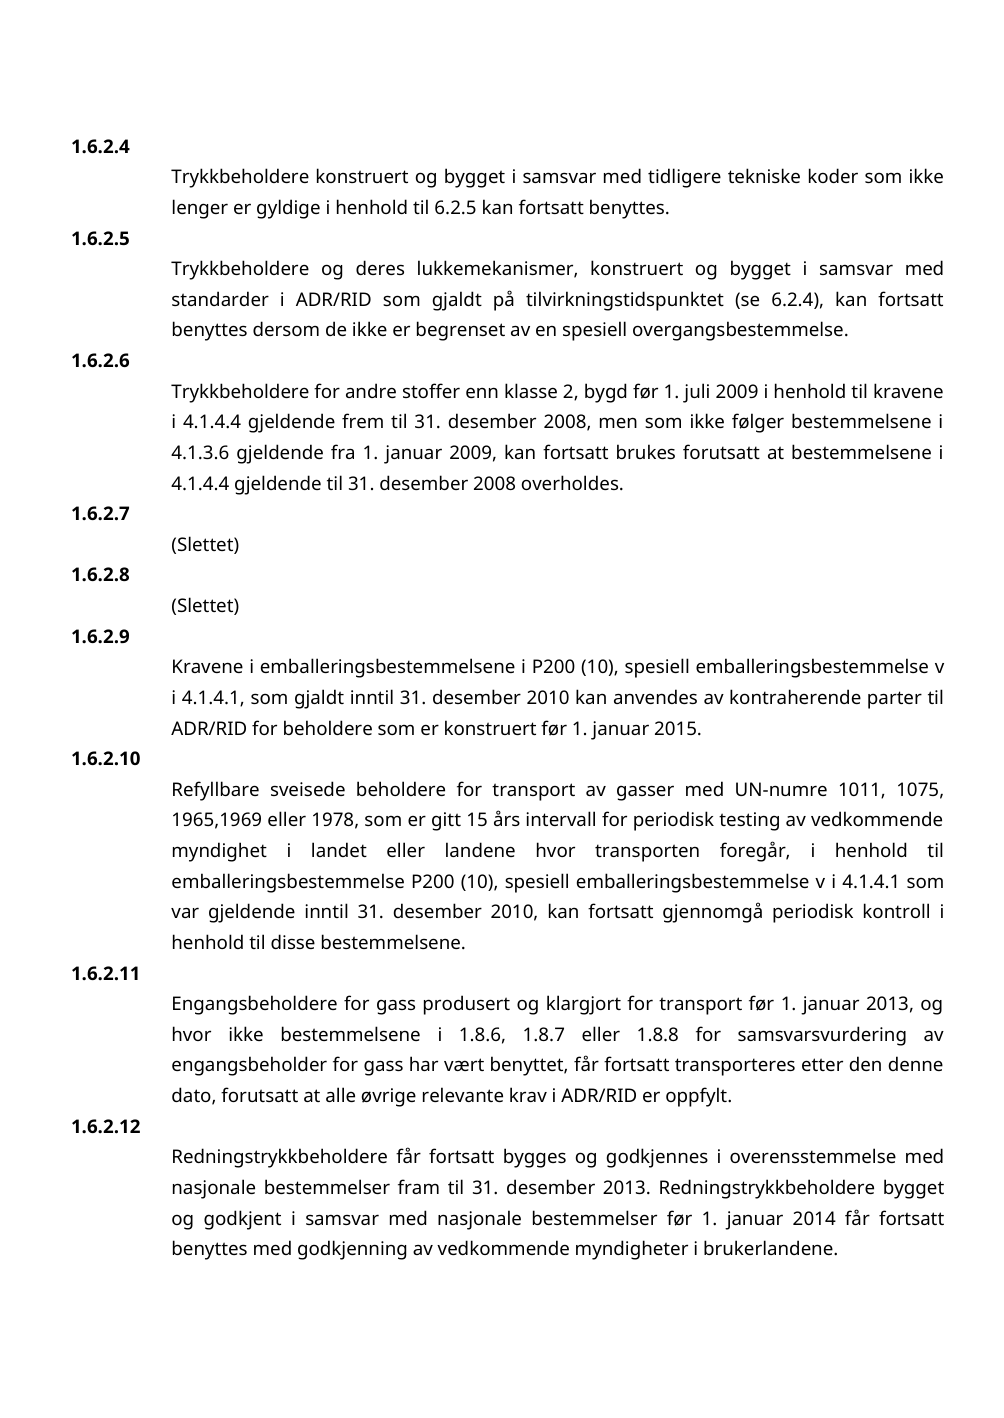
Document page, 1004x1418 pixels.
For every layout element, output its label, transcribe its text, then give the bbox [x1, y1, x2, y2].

text 1.6.2.10 [71, 745, 945, 771]
text Redningstrykkbeholdere får fortsatt bygges og godkjennes i overensstemmelse med nasjonale bestemmelser fram til 31. desember 2013. Redningstrykkbeholdere bygget og godkjent i samsvar med nasjonale bestemmelser før 1. januar 2014 får fortsatt benyttes med godkjenning av vedkommende myndigheter i brukerlandene. [171, 1143, 945, 1261]
text 1.6.2.12 [71, 1113, 945, 1138]
text Trykkbeholdere konstruert og bygget i samsvar med tidligere tekniske koder som ikke lenger er gyldige i henhold til 6.2.5 kan fortsatt benyttes. [171, 163, 945, 220]
text 1.6.2.7 [71, 500, 945, 526]
text Trykkbeholdere for andre stoffer enn klasse 2, bygd før 1. juli 2009 i henhold til kravene i 4.1.4.4 gjeldende frem til 31. desember 2008, men som ikke følger bestemmelsene i 4.1.3.6 gjeldende fra 1. januar 2009, kan fortsatt brukes forutsatt at bestemmelsene i 4.1.4.4 gjeldende til 31. desember 2008 overholdes. [171, 378, 945, 495]
text Engangsbeholdere for gass produsert og klargjort for transport før 1. januar 2013, og hvor ikke bestemmelsene i 1.8.6, 1.8.7 eller 1.8.8 for samsvarsvurdering av engangsbeholder for gass har vært benyttet, får fortsatt transporteres etter den denne dato, forutsatt at alle øvrige relevante krav i ADR/RID er oppfylt. [171, 990, 945, 1108]
text 1.6.2.8 [71, 562, 945, 587]
text 1.6.2.5 [71, 225, 945, 250]
text (Slettet) [171, 531, 945, 557]
text 1.6.2.9 [71, 623, 945, 648]
text 1.6.2.11 [71, 960, 945, 985]
text 1.6.2.6 [71, 347, 945, 373]
text (Slettet) [171, 592, 945, 618]
text Refyllbare sveisede beholdere for transport av gasser med UN-numre 1011, 1075, 1965,1969 eller 1978, som er gitt 15 års intervall for periodisk testing av vedkommende myndighet i landet eller landene hvor transporten foregår, i henhold til emballeringsbestemmelse P200 (10), spesiell emballeringsbestemmelse v i 4.1.4.1 som var gjeldende inntil 31. desember 2010, kan fortsatt gjennomgå periodisk kontroll i henhold til disse bestemmelsene. [171, 776, 945, 955]
text Trykkbeholdere og deres lukkemekanismer, konstruert og bygget i samsvar med standarder i ADR/RID som gjaldt på tilvirkningstidspunktet (se 6.2.4), kan fortsatt benyttes dersom de ikke er begrenset av en spesiell overgangsbestemmelse. [171, 255, 945, 342]
text 1.6.2.4 [71, 133, 945, 158]
text Kravene i emballeringsbestemmelsene i P200 (10), spesiell emballeringsbestemmelse v i 4.1.4.1, som gjaldt inntil 31. desember 2010 kan anvendes av kontraherende parter til ADR/RID for beholdere som er konstruert før 1. januar 2015. [171, 653, 945, 740]
